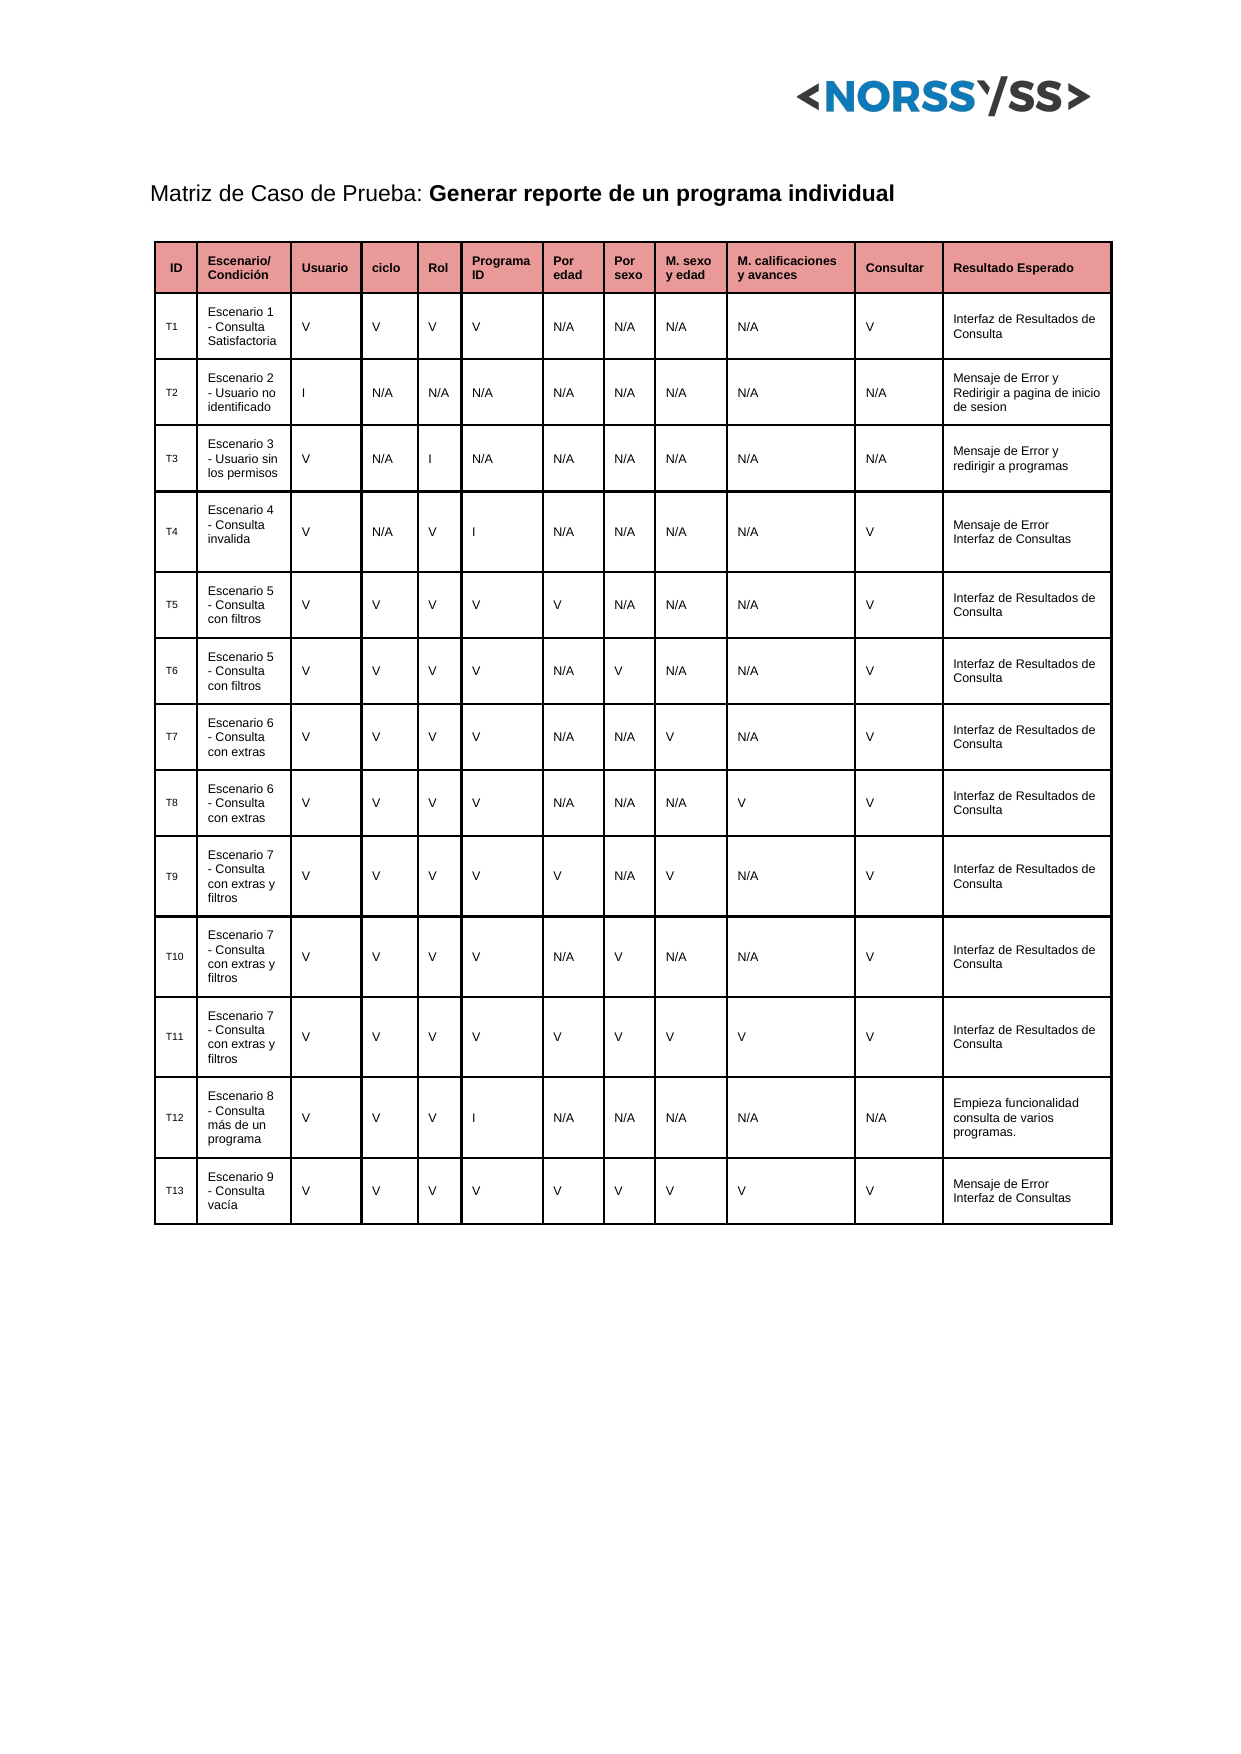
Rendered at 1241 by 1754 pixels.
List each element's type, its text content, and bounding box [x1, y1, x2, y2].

table_cell T7 [156, 705, 196, 769]
table_header Por sexo [605, 243, 654, 292]
table_header Rol [419, 243, 460, 292]
table_cell N/A [544, 705, 603, 769]
table_cell V [292, 1159, 360, 1223]
table_cell V [419, 573, 460, 637]
table_cell N/A [605, 573, 654, 637]
table_cell N/A [856, 426, 942, 490]
table_cell Interfaz de Resultados de Consulta [944, 998, 1110, 1076]
table_cell N/A [605, 294, 654, 358]
table_cell N/A [605, 771, 654, 835]
table_cell I [463, 493, 542, 571]
table_cell N/A [419, 360, 460, 424]
table_cell T12 [156, 1078, 196, 1157]
table_cell V [363, 705, 417, 769]
table_header Consultar [856, 243, 942, 292]
table_cell V [292, 918, 360, 996]
table_cell V [419, 837, 460, 915]
table_cell V [419, 294, 460, 358]
table_cell N/A [544, 1078, 603, 1157]
table_cell N/A [656, 426, 726, 490]
table_cell N/A [728, 426, 854, 490]
table_cell N/A [728, 837, 854, 915]
table_cell Escenario 7 - Consulta con extras y filtros [198, 837, 290, 915]
table_cell V [292, 294, 360, 358]
table_cell V [419, 771, 460, 835]
table_cell N/A [728, 1078, 854, 1157]
table_cell N/A [544, 493, 603, 571]
table_header Programa ID [463, 243, 542, 292]
table_cell V [419, 493, 460, 571]
table_cell V [656, 837, 726, 915]
table_cell V [463, 639, 542, 703]
table_cell N/A [605, 493, 654, 571]
table_cell V [656, 998, 726, 1076]
table_cell N/A [605, 426, 654, 490]
table_cell T11 [156, 998, 196, 1076]
table_cell N/A [656, 918, 726, 996]
table_header M. calificaciones y avances [728, 243, 854, 292]
table_cell T9 [156, 837, 196, 915]
table_cell N/A [856, 1078, 942, 1157]
table_cell V [419, 1078, 460, 1157]
table_cell N/A [544, 360, 603, 424]
table_cell V [363, 294, 417, 358]
table_cell Escenario 7 - Consulta con extras y filtros [198, 998, 290, 1076]
table_cell V [292, 705, 360, 769]
table_cell N/A [463, 426, 542, 490]
picture [796, 75, 1091, 125]
table_cell Mensaje de Error Interfaz de Consultas [944, 1159, 1110, 1223]
table_cell N/A [656, 639, 726, 703]
table_cell N/A [544, 771, 603, 835]
table_header ID [156, 243, 196, 292]
table_cell I [292, 360, 360, 424]
table_cell Interfaz de Resultados de Consulta [944, 918, 1110, 996]
table_cell V [363, 639, 417, 703]
table_cell Interfaz de Resultados de Consulta [944, 294, 1110, 358]
table_header Resultado Esperado [944, 243, 1110, 292]
table_header Usuario [292, 243, 360, 292]
table_cell N/A [544, 639, 603, 703]
table_cell V [419, 998, 460, 1076]
table_cell Escenario 5 - Consulta con filtros [198, 639, 290, 703]
table_cell Mensaje de Error y Redirigir a pagina de inicio de sesion [944, 360, 1110, 424]
table_cell Escenario 2 - Usuario no identificado [198, 360, 290, 424]
table_cell V [363, 998, 417, 1076]
table_cell Interfaz de Resultados de Consulta [944, 837, 1110, 915]
table_cell Escenario 4 - Consulta invalida [198, 493, 290, 571]
table_cell Escenario 6 - Consulta con extras [198, 705, 290, 769]
table_cell T1 [156, 294, 196, 358]
table_cell T2 [156, 360, 196, 424]
table_cell V [728, 998, 854, 1076]
table_cell V [544, 1159, 603, 1223]
table_cell V [463, 294, 542, 358]
table_cell V [292, 639, 360, 703]
table_cell Escenario 7 - Consulta con extras y filtros [198, 918, 290, 996]
table_cell Mensaje de Error Interfaz de Consultas [944, 493, 1110, 571]
table_cell V [605, 639, 654, 703]
table_cell N/A [656, 573, 726, 637]
table_cell V [292, 573, 360, 637]
table_cell V [292, 998, 360, 1076]
table_cell V [856, 573, 942, 637]
table_cell V [656, 1159, 726, 1223]
table_cell V [605, 998, 654, 1076]
table_cell Escenario 5 - Consulta con filtros [198, 573, 290, 637]
table_cell N/A [728, 918, 854, 996]
table_header Por edad [544, 243, 603, 292]
table_cell N/A [363, 493, 417, 571]
table_cell V [419, 639, 460, 703]
table_cell V [856, 294, 942, 358]
table_cell V [728, 771, 854, 835]
table_cell V [856, 918, 942, 996]
table_cell T6 [156, 639, 196, 703]
table_cell V [856, 998, 942, 1076]
table_cell V [544, 573, 603, 637]
table_cell N/A [728, 573, 854, 637]
table_cell V [728, 1159, 854, 1223]
table_cell Escenario 3 - Usuario sin los permisos [198, 426, 290, 490]
table_cell V [363, 771, 417, 835]
table_cell V [605, 918, 654, 996]
table_cell V [856, 771, 942, 835]
table_cell V [419, 918, 460, 996]
table_cell N/A [728, 705, 854, 769]
table_cell V [363, 918, 417, 996]
table_cell V [363, 837, 417, 915]
table_cell N/A [728, 639, 854, 703]
text Matriz de Caso de Prueba: Generar reporte de un programa individual [150, 180, 1090, 207]
table_cell T4 [156, 493, 196, 571]
table_cell N/A [605, 1078, 654, 1157]
table_cell V [292, 493, 360, 571]
table_cell V [363, 1078, 417, 1157]
table_cell V [463, 918, 542, 996]
table_cell T8 [156, 771, 196, 835]
table_cell N/A [856, 360, 942, 424]
table_cell V [856, 639, 942, 703]
table_cell Mensaje de Error y redirigir a programas [944, 426, 1110, 490]
table_cell Interfaz de Resultados de Consulta [944, 639, 1110, 703]
table_cell Escenario 6 - Consulta con extras [198, 771, 290, 835]
table_cell V [292, 426, 360, 490]
table_cell V [544, 998, 603, 1076]
table_cell T3 [156, 426, 196, 490]
table_header ciclo [363, 243, 417, 292]
table_cell N/A [544, 294, 603, 358]
table_cell N/A [463, 360, 542, 424]
table_cell N/A [605, 360, 654, 424]
table_cell N/A [728, 360, 854, 424]
table_cell V [463, 573, 542, 637]
table_cell T5 [156, 573, 196, 637]
table_cell Escenario 9 - Consulta vacía [198, 1159, 290, 1223]
table_cell V [463, 771, 542, 835]
table_cell Interfaz de Resultados de Consulta [944, 771, 1110, 835]
table_cell N/A [656, 1078, 726, 1157]
table_cell Escenario 8 - Consulta más de un programa [198, 1078, 290, 1157]
table_header M. sexo y edad [656, 243, 726, 292]
table_cell V [419, 705, 460, 769]
table_cell I [463, 1078, 542, 1157]
table_cell V [363, 573, 417, 637]
table_cell Empieza funcionalidad consulta de varios programas. [944, 1078, 1110, 1157]
table_cell N/A [656, 294, 726, 358]
table_cell V [856, 493, 942, 571]
table_cell N/A [656, 771, 726, 835]
table_cell V [419, 1159, 460, 1223]
table_cell V [363, 1159, 417, 1223]
table_cell V [292, 771, 360, 835]
table_cell N/A [728, 493, 854, 571]
table_cell N/A [544, 426, 603, 490]
table_cell Escenario 1 - Consulta Satisfactoria [198, 294, 290, 358]
table_cell Interfaz de Resultados de Consulta [944, 705, 1110, 769]
table_header Escenario/Condición [198, 243, 290, 292]
table_cell V [856, 837, 942, 915]
table_cell N/A [363, 360, 417, 424]
table_cell V [544, 837, 603, 915]
table_cell V [463, 705, 542, 769]
table_cell V [856, 1159, 942, 1223]
table_cell I [419, 426, 460, 490]
table_cell N/A [544, 918, 603, 996]
table_cell V [463, 1159, 542, 1223]
table_cell V [656, 705, 726, 769]
table_cell V [463, 837, 542, 915]
table_cell V [605, 1159, 654, 1223]
table_cell V [463, 998, 542, 1076]
table_cell N/A [363, 426, 417, 490]
table_cell N/A [728, 294, 854, 358]
table_cell N/A [656, 493, 726, 571]
table_cell N/A [605, 705, 654, 769]
table_cell T10 [156, 918, 196, 996]
table_cell V [856, 705, 942, 769]
table_cell N/A [605, 837, 654, 915]
table_cell Interfaz de Resultados de Consulta [944, 573, 1110, 637]
table_cell V [292, 1078, 360, 1157]
table_cell T13 [156, 1159, 196, 1223]
table_cell N/A [656, 360, 726, 424]
table_cell V [292, 837, 360, 915]
